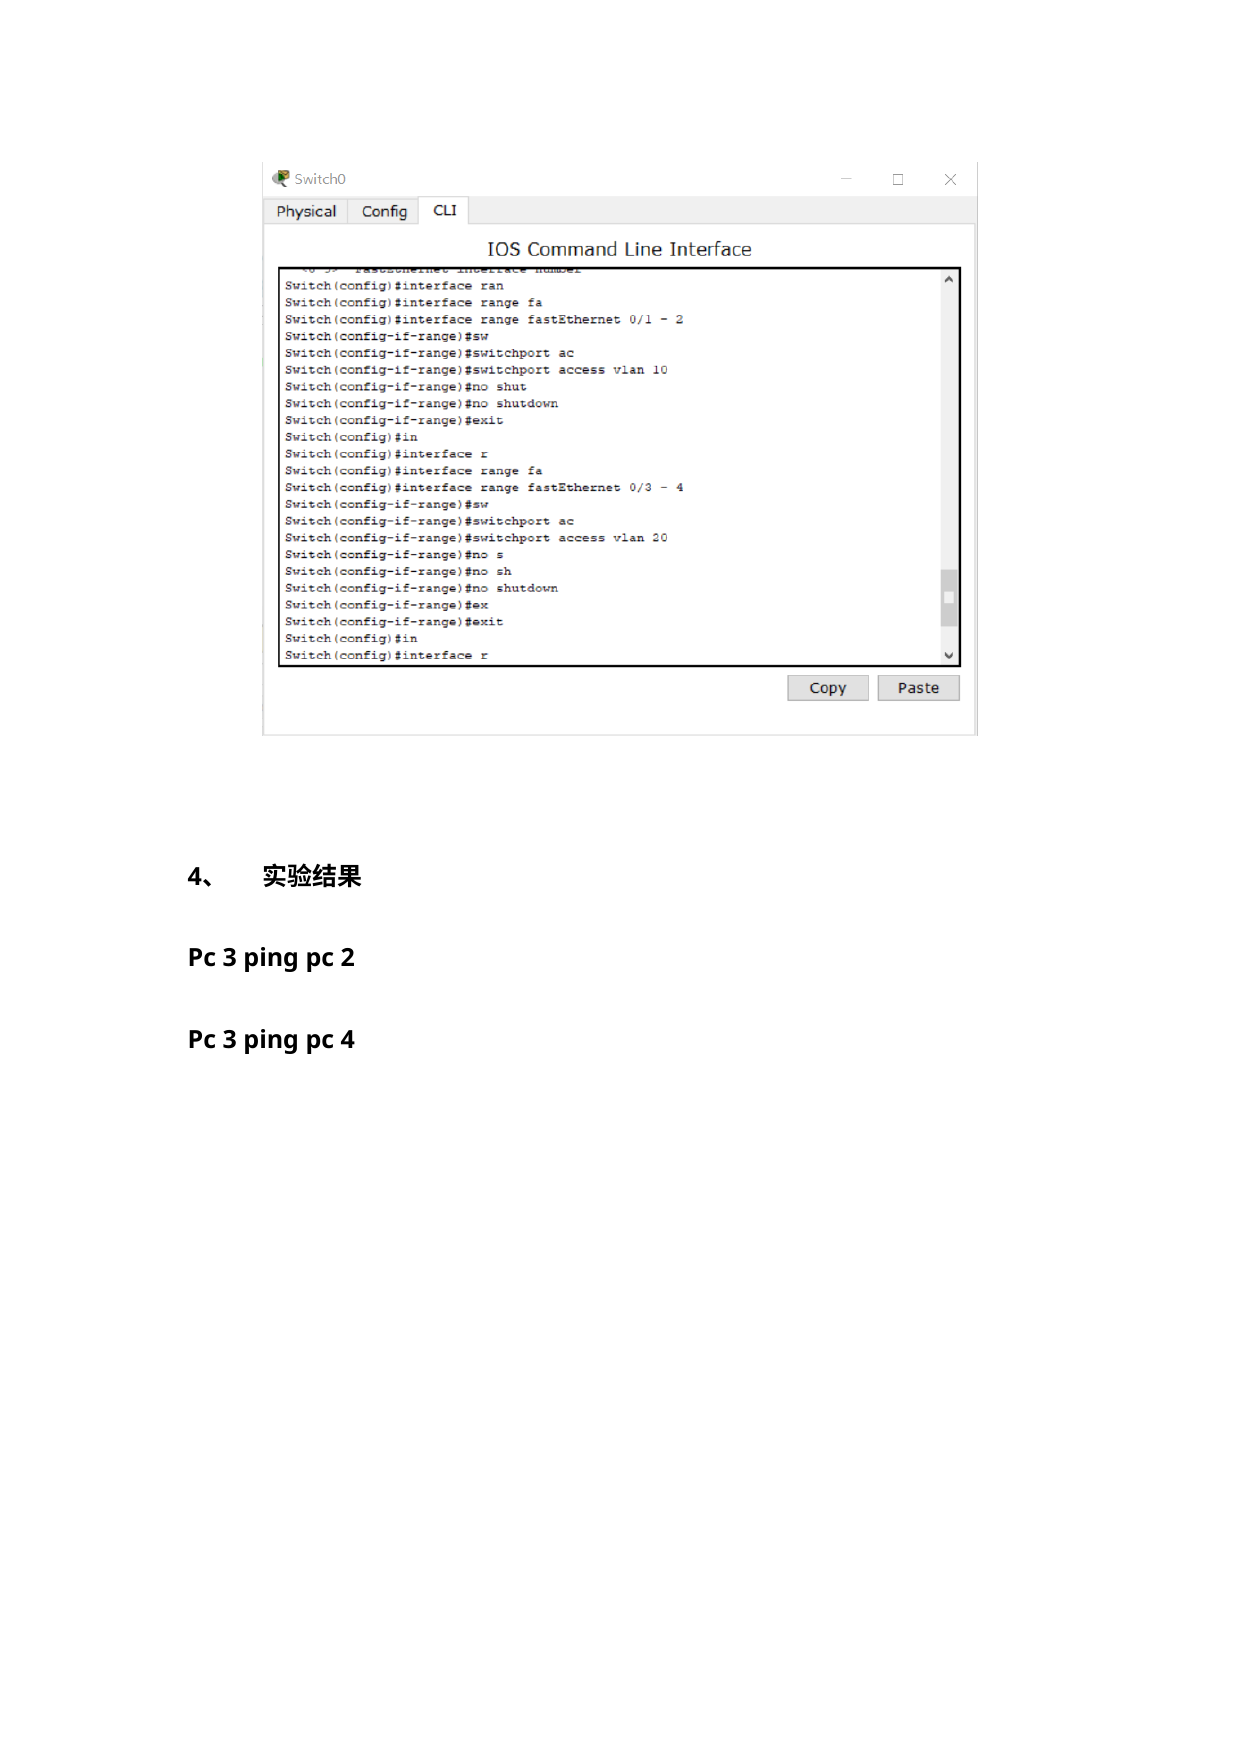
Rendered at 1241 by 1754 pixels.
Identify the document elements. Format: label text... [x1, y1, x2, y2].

list 实验结果 [187, 842, 1053, 907]
text Pc 3 ping pc 4 [187, 1007, 1053, 1072]
picture [262, 162, 978, 736]
text Pc 3 ping pc 2 [187, 925, 1053, 990]
